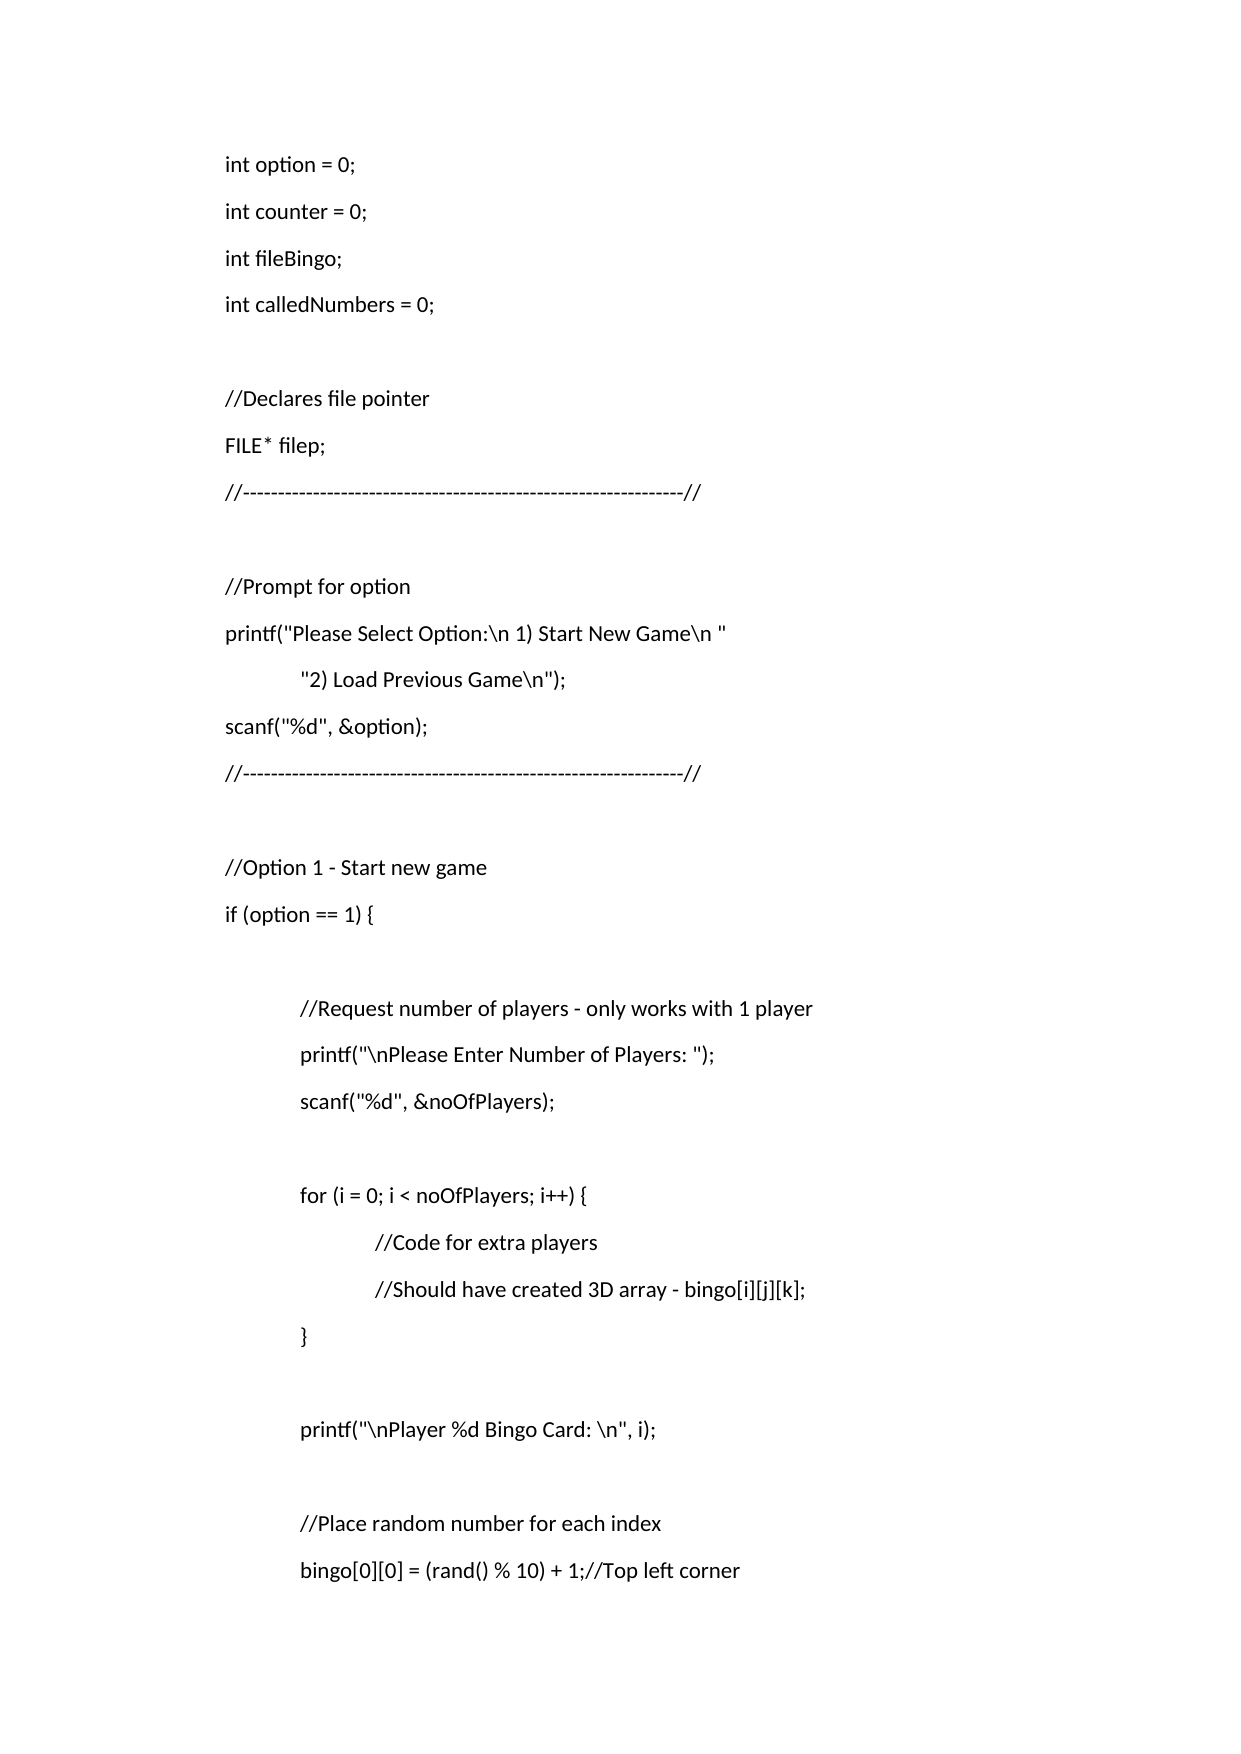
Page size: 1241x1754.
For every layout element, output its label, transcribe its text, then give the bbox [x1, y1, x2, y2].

text bingo[0][0] = (rand() % 10) + 1;//Top left corner [150, 1556, 1090, 1584]
text } [150, 1322, 1090, 1350]
text printf("\nPlayer %d Bingo Card: \n", i); [150, 1416, 1090, 1444]
text int calledNumbers = 0; [150, 291, 1090, 319]
text scanf("%d", &noOfPlayers); [150, 1087, 1090, 1116]
text FILE* filep; [150, 431, 1090, 459]
text //Should have created 3D array - bingo[i][j][k]; [150, 1275, 1090, 1303]
text //---------------------------------------------------------------// [150, 759, 1090, 787]
text int fileBingo; [150, 244, 1090, 272]
text for (i = 0; i < noOfPlayers; i++) { [150, 1181, 1090, 1209]
text //Request number of players - only works with 1 player [150, 994, 1090, 1022]
text //Place random number for each index [150, 1509, 1090, 1537]
text //---------------------------------------------------------------// [150, 478, 1090, 506]
text //Code for extra players [150, 1228, 1090, 1256]
text //Option 1 - Start new game [150, 853, 1090, 881]
text printf("\nPlease Enter Number of Players: "); [150, 1041, 1090, 1069]
text int counter = 0; [150, 197, 1090, 225]
text scanf("%d", &option); [150, 712, 1090, 741]
text if (option == 1) { [150, 900, 1090, 928]
text int option = 0; [150, 150, 1090, 178]
text //Declares file pointer [150, 384, 1090, 412]
text //Prompt for option [150, 572, 1090, 600]
text printf("Please Select Option:\n 1) Start New Game\n " [150, 619, 1090, 647]
text "2) Load Previous Game\n"); [150, 666, 1090, 694]
